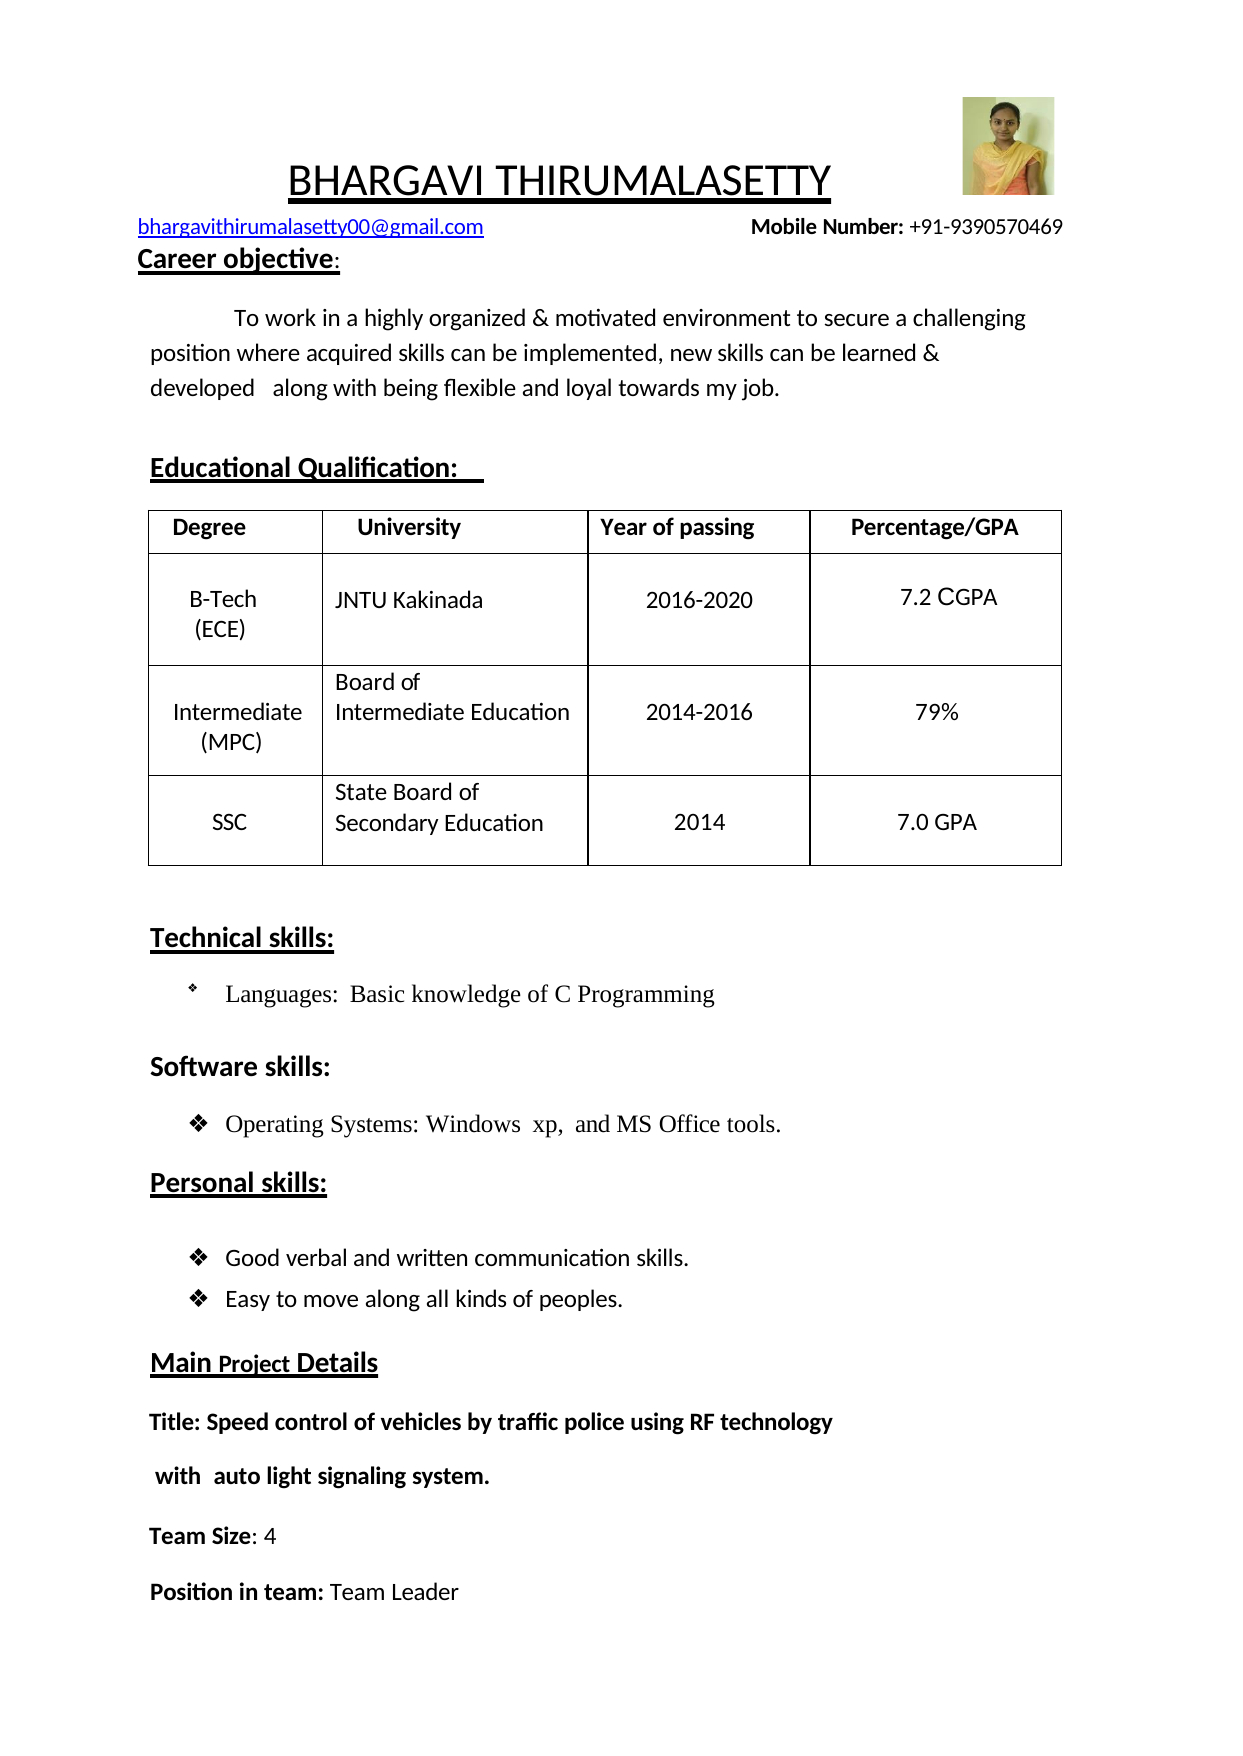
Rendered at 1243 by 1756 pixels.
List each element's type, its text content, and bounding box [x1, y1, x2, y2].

table_cell State Board of Secondary Education [323, 776, 587, 864]
table_cell JNTU Kakinada [323, 554, 587, 664]
subtitle Software skills: [150, 1048, 1078, 1084]
list Languages: Basic knowledge of C Programming [187, 973, 1078, 1009]
table_cell 79% [811, 666, 1061, 774]
text bhargavithirumalasetty00@gmail.com Mobile Number: +91-9390570469 [137, 212, 1078, 240]
table_cell 2014-2016 [589, 666, 809, 774]
text Technical skills: [150, 919, 1078, 955]
subtitle Personal skills: [150, 1164, 1078, 1199]
text Team Size: 4 [149, 1520, 1078, 1551]
table_header Degree [149, 511, 322, 553]
text BHARGAVI THIRUMALASETTY [287, 151, 1078, 207]
subtitle Career objective: [137, 241, 1078, 276]
table_header University [323, 511, 587, 553]
subtitle Title: Speed control of vehicles by traffic police using RF technology with auto light signaling system. [149, 1406, 884, 1491]
table_cell 7.0 GPA [811, 776, 1061, 864]
text Position in team: Team Leader [150, 1576, 1078, 1607]
list Good verbal and written communication skills. [187, 1237, 1078, 1274]
list Operating Systems: Windows xp, and MS Office tools. [187, 1102, 1078, 1140]
table_cell 2014 [589, 776, 809, 864]
table_cell B-Tech (ECE) [149, 554, 322, 664]
list Easy to move along all kinds of peoples. [187, 1274, 1078, 1316]
text To work in a highly organized & motivated environment to secure a challenging position where acquired skills can be implemented, new skills can be learned & developed along with being flexible and loyal towards my job. [150, 302, 1044, 402]
table_cell Board of Intermediate Education [323, 666, 587, 774]
table_cell 7.2 CGPA [811, 554, 1061, 664]
table_header Percentage/GPA [811, 511, 1061, 553]
table_cell Intermediate (MPC) [149, 666, 322, 774]
picture [962, 97, 1055, 195]
text Main Project Details [150, 1344, 1078, 1379]
table_header Year of passing [589, 511, 809, 553]
subtitle Educational Qualification: [150, 449, 1078, 484]
table_cell 2016-2020 [589, 554, 809, 664]
table_cell SSC [149, 776, 322, 864]
